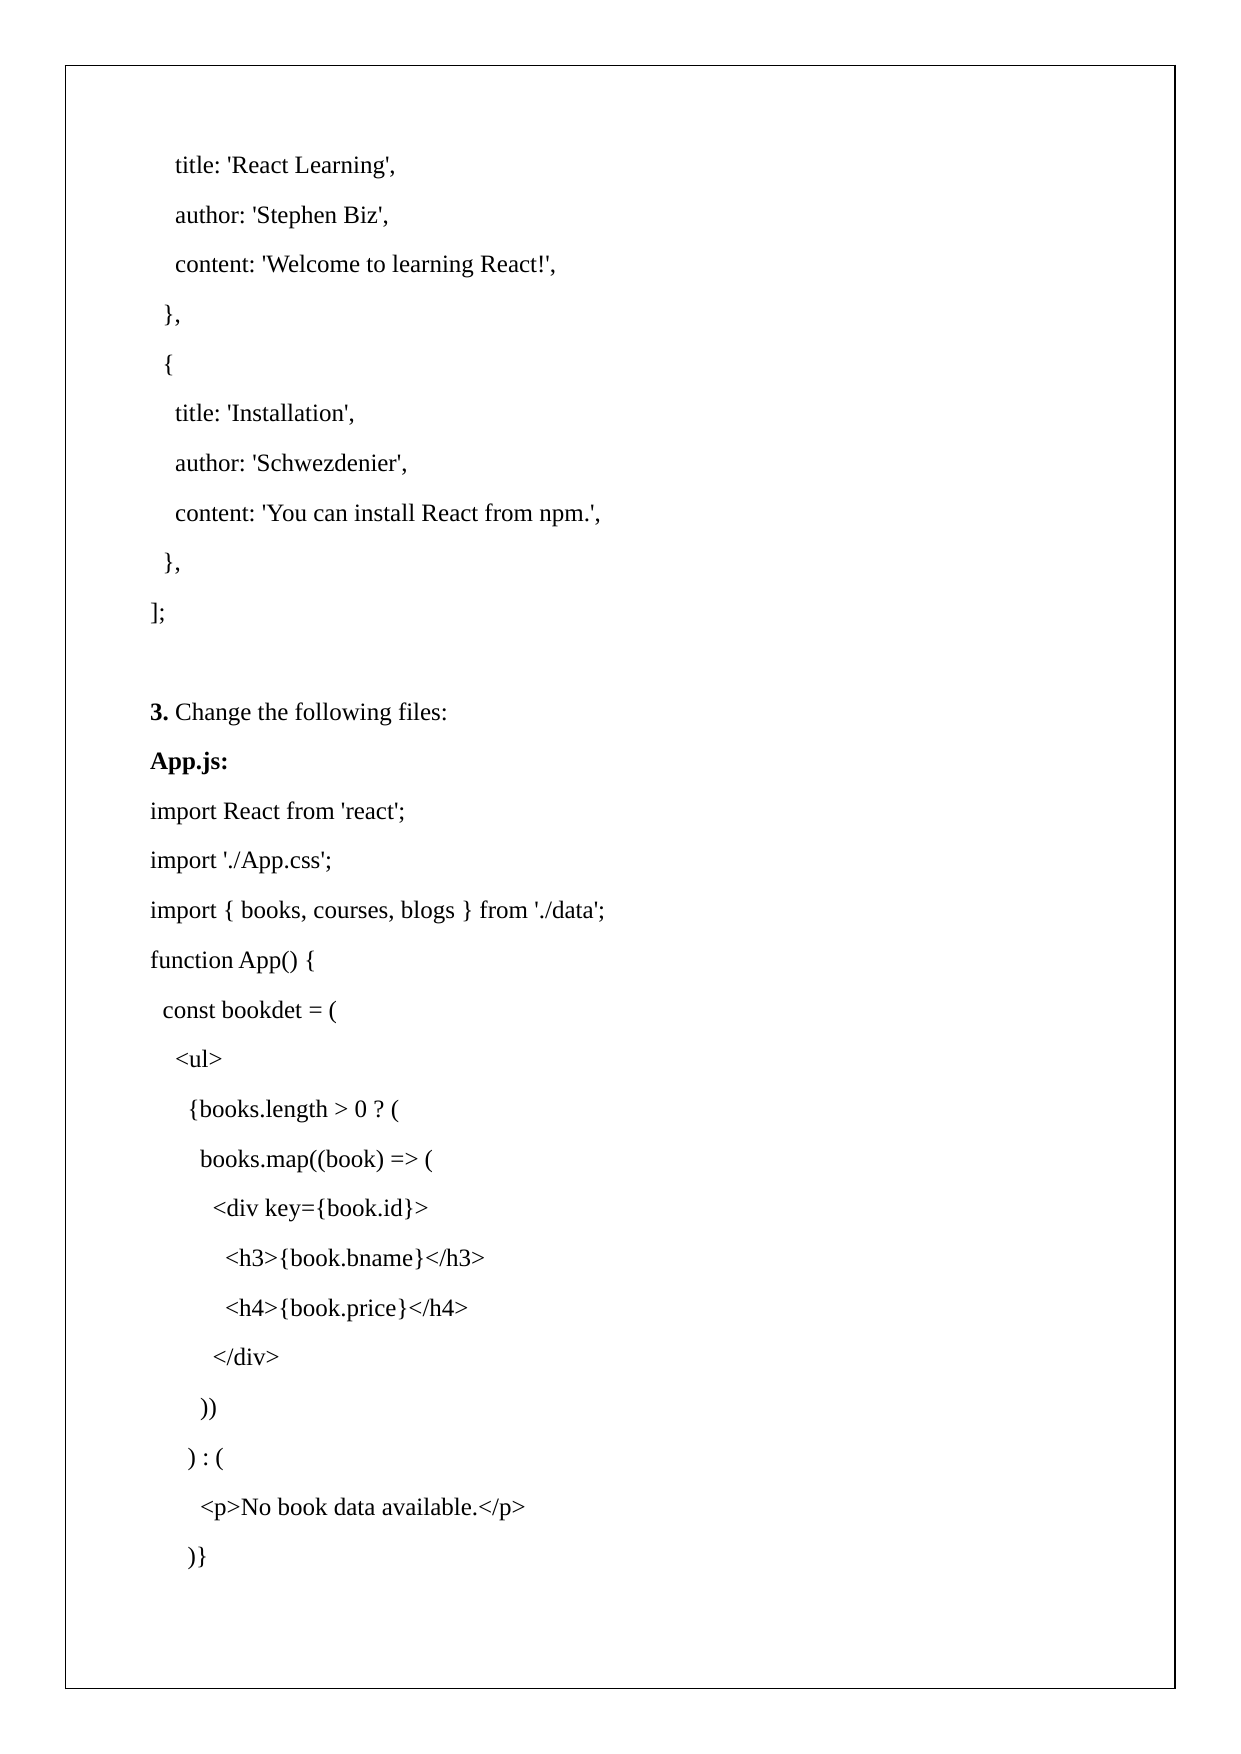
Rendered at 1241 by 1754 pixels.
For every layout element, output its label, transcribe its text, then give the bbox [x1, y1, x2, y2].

text }, [150, 547, 1090, 576]
text { [150, 349, 1090, 377]
text function App() { [150, 945, 1090, 974]
text <h4>{book.price}</h4> [150, 1293, 1090, 1322]
text )) [150, 1392, 1090, 1421]
text title: 'Installation', [150, 398, 1090, 427]
text )} [150, 1541, 1090, 1570]
text <div key={book.id}> [150, 1193, 1090, 1222]
text const bookdet = ( [150, 995, 1090, 1023]
text import React from 'react'; [150, 796, 1090, 825]
text title: 'React Learning', [150, 150, 1090, 179]
text }, [150, 299, 1090, 328]
text 3. Change the following files: [150, 697, 1090, 725]
text <ul> [150, 1044, 1090, 1073]
text books.map((book) => ( [150, 1144, 1090, 1172]
text content: 'You can install React from npm.', [150, 498, 1090, 527]
text author: 'Stephen Biz', [150, 200, 1090, 228]
text import './App.css'; [150, 846, 1090, 874]
text {books.length > 0 ? ( [150, 1094, 1090, 1123]
text <p>No book data available.</p> [150, 1492, 1090, 1520]
text ]; [150, 597, 1090, 626]
text App.js: [150, 746, 1090, 775]
text author: 'Schwezdenier', [150, 448, 1090, 477]
text content: 'Welcome to learning React!', [150, 249, 1090, 278]
text <h3>{book.bname}</h3> [150, 1243, 1090, 1272]
text ) : ( [150, 1442, 1090, 1471]
text import { books, courses, blogs } from './data'; [150, 895, 1090, 924]
text </div> [150, 1342, 1090, 1371]
